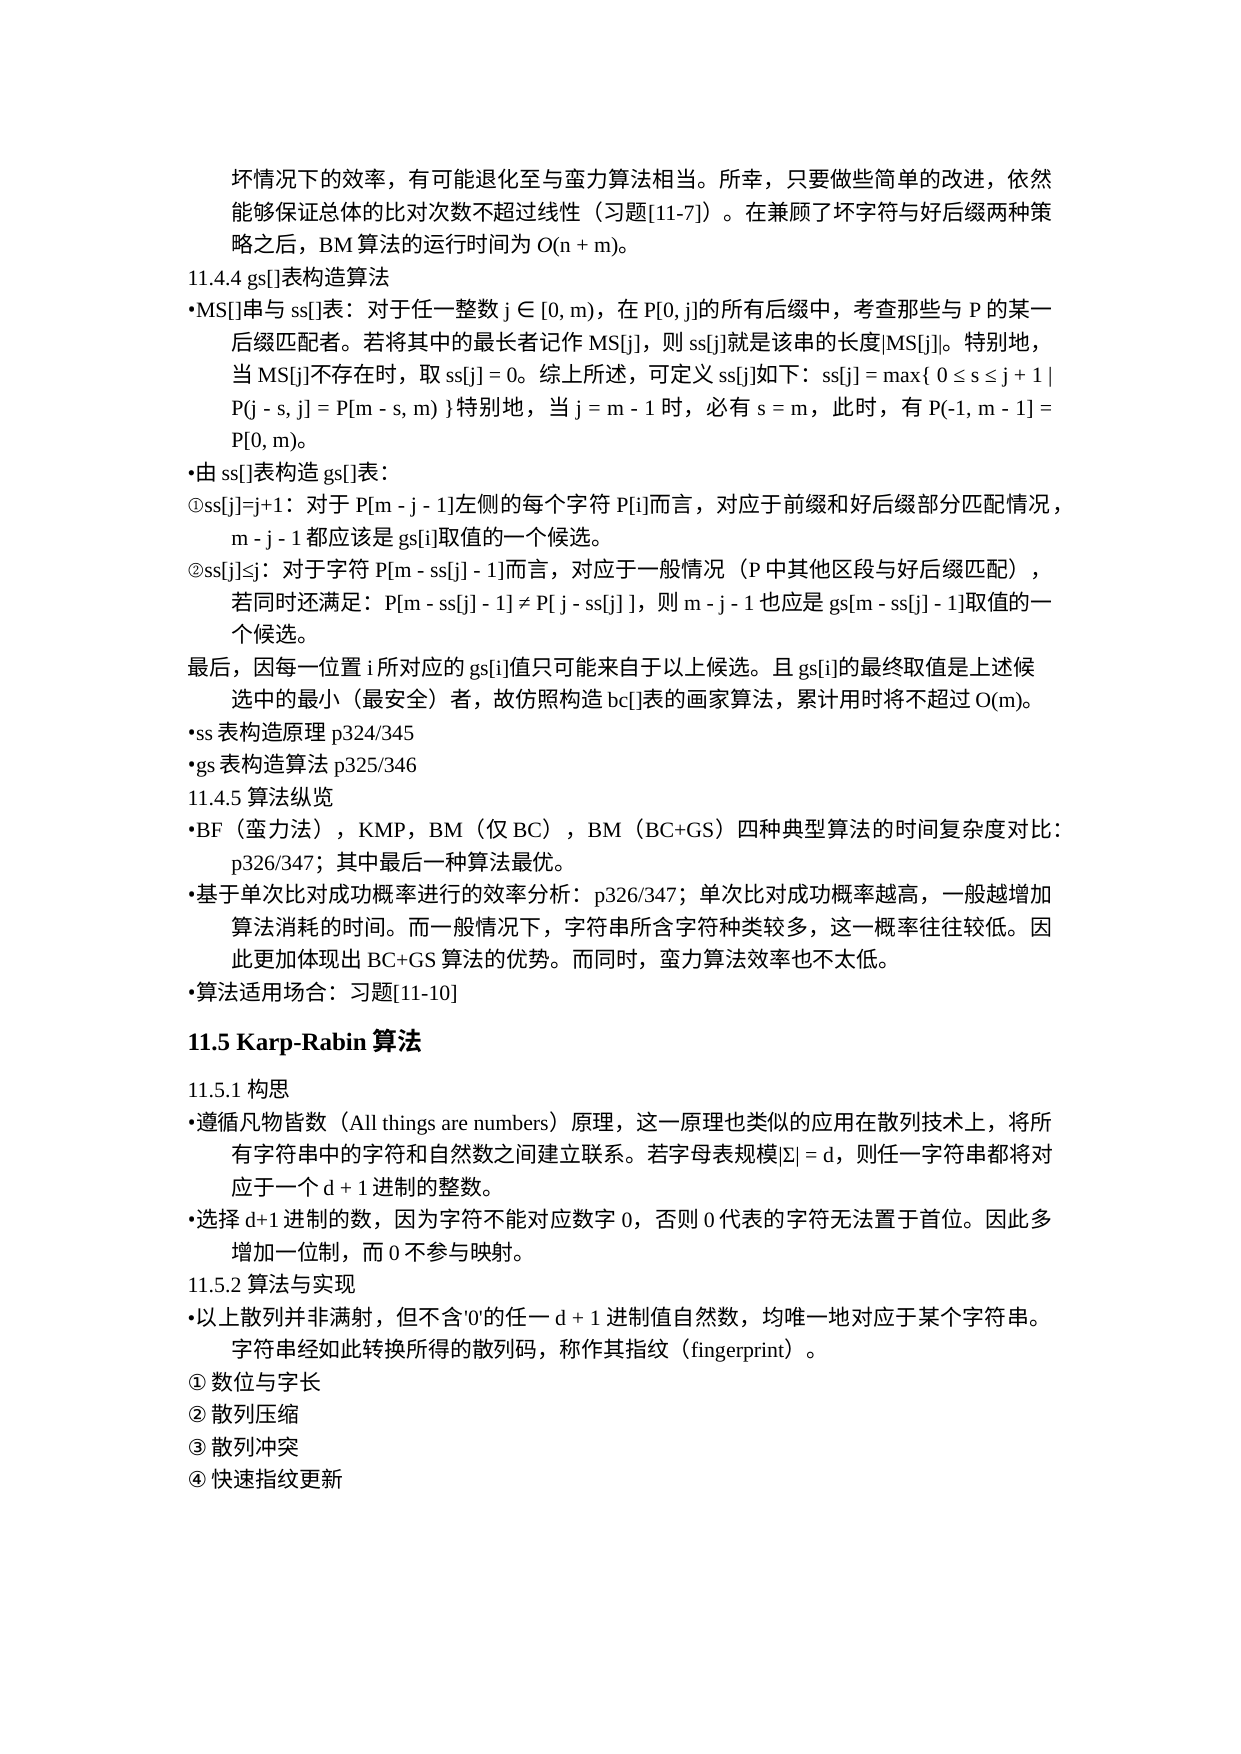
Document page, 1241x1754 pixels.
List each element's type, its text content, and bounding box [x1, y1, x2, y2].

text ②散列压缩 [187, 1397, 1053, 1429]
text •遵循凡物皆数（All things are numbers）原理，这一原理也类似的应用在散列技术上，将所有字符串中的字符和自然数之间建立联系。若字母表规模|Σ| = d，则任一字符串都将对应于一个d + 1进制的整数。 [187, 1104, 1053, 1202]
subtitle 11.5 Karp-Rabin算法 [187, 1007, 1053, 1072]
text •算法适用场合：习题[11-10] [187, 974, 1053, 1007]
text ②ss[j]≤j：对于字符P[m - ss[j] - 1]而言，对应于一般情况（P中其他区段与好后缀匹配），若同时还满足：P[m - ss[j] - 1] ≠ P[ j - ss[j] ]，则m - j - 1也应是gs[m - ss[j] - 1]取值的一个候选。 [187, 552, 1053, 649]
text 11.4.5 算法纵览 [187, 779, 1053, 812]
text 11.5.1 构思 [187, 1072, 1053, 1104]
text ①ss[j]=j+1：对于P[m - j - 1]左侧的每个字符P[i]而言，对应于前缀和好后缀部分匹配情况，m - j - 1都应该是gs[i]取值的一个候选。 [187, 487, 1053, 552]
text •选择d+1进制的数，因为字符不能对应数字0，否则0代表的字符无法置于首位。因此多增加一位制，而0不参与映射。 [187, 1202, 1053, 1267]
text •BF（蛮力法），KMP，BM（仅BC），BM（BC+GS）四种典型算法的时间复杂度对比：p326/347；其中最后一种算法最优。 [187, 812, 1053, 877]
text •基于单次比对成功概率进行的效率分析：p326/347；单次比对成功概率越高，一般越增加算法消耗的时间。而一般情况下，字符串所含字符种类较多，这一概率往往较低。因此更加体现出BC+GS算法的优势。而同时，蛮力算法效率也不太低。 [187, 877, 1053, 974]
text ①数位与字长 [187, 1364, 1053, 1397]
text •gs表构造算法 p325/346 [187, 747, 1053, 779]
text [187, 162, 1053, 259]
text 最后，因每一位置i所对应的gs[i]值只可能来自于以上候选。且gs[i]的最终取值是上述候选中的最小（最安全）者，故仿照构造bc[]表的画家算法，累计用时将不超过O(m)。 [187, 649, 1053, 714]
text ④快速指纹更新 [187, 1462, 1053, 1494]
text 11.5.2 算法与实现 [187, 1267, 1053, 1299]
text ③散列冲突 [187, 1429, 1053, 1462]
text •以上散列并非满射，但不含'0'的任一d + 1进制值自然数，均唯一地对应于某个字符串。字符串经如此转换所得的散列码，称作其指纹（fingerprint）。 [187, 1299, 1053, 1364]
text •ss表构造原理 p324/345 [187, 714, 1053, 747]
text •由ss[]表构造gs[]表： [187, 454, 1053, 487]
text •MS[]串与ss[]表：对于任一整数j ∈ [0, m)，在P[0, j]的所有后缀中，考查那些与P的某一后缀匹配者。若将其中的最长者记作MS[j]，则ss[j]就是该串的长度|MS[j]|。特别地，当MS[j]不存在时，取ss[j] = 0。综上所述，可定义ss[j]如下：ss[j] = max{ 0 ≤ s ≤ j + 1 | P(j - s, j] = P[m - s, m) }特别地，当j = m - 1时，必有s = m，此时，有P(-1, m - 1] = P[0, m)。 [187, 292, 1053, 454]
text 11.4.4 gs[]表构造算法 [187, 259, 1053, 292]
